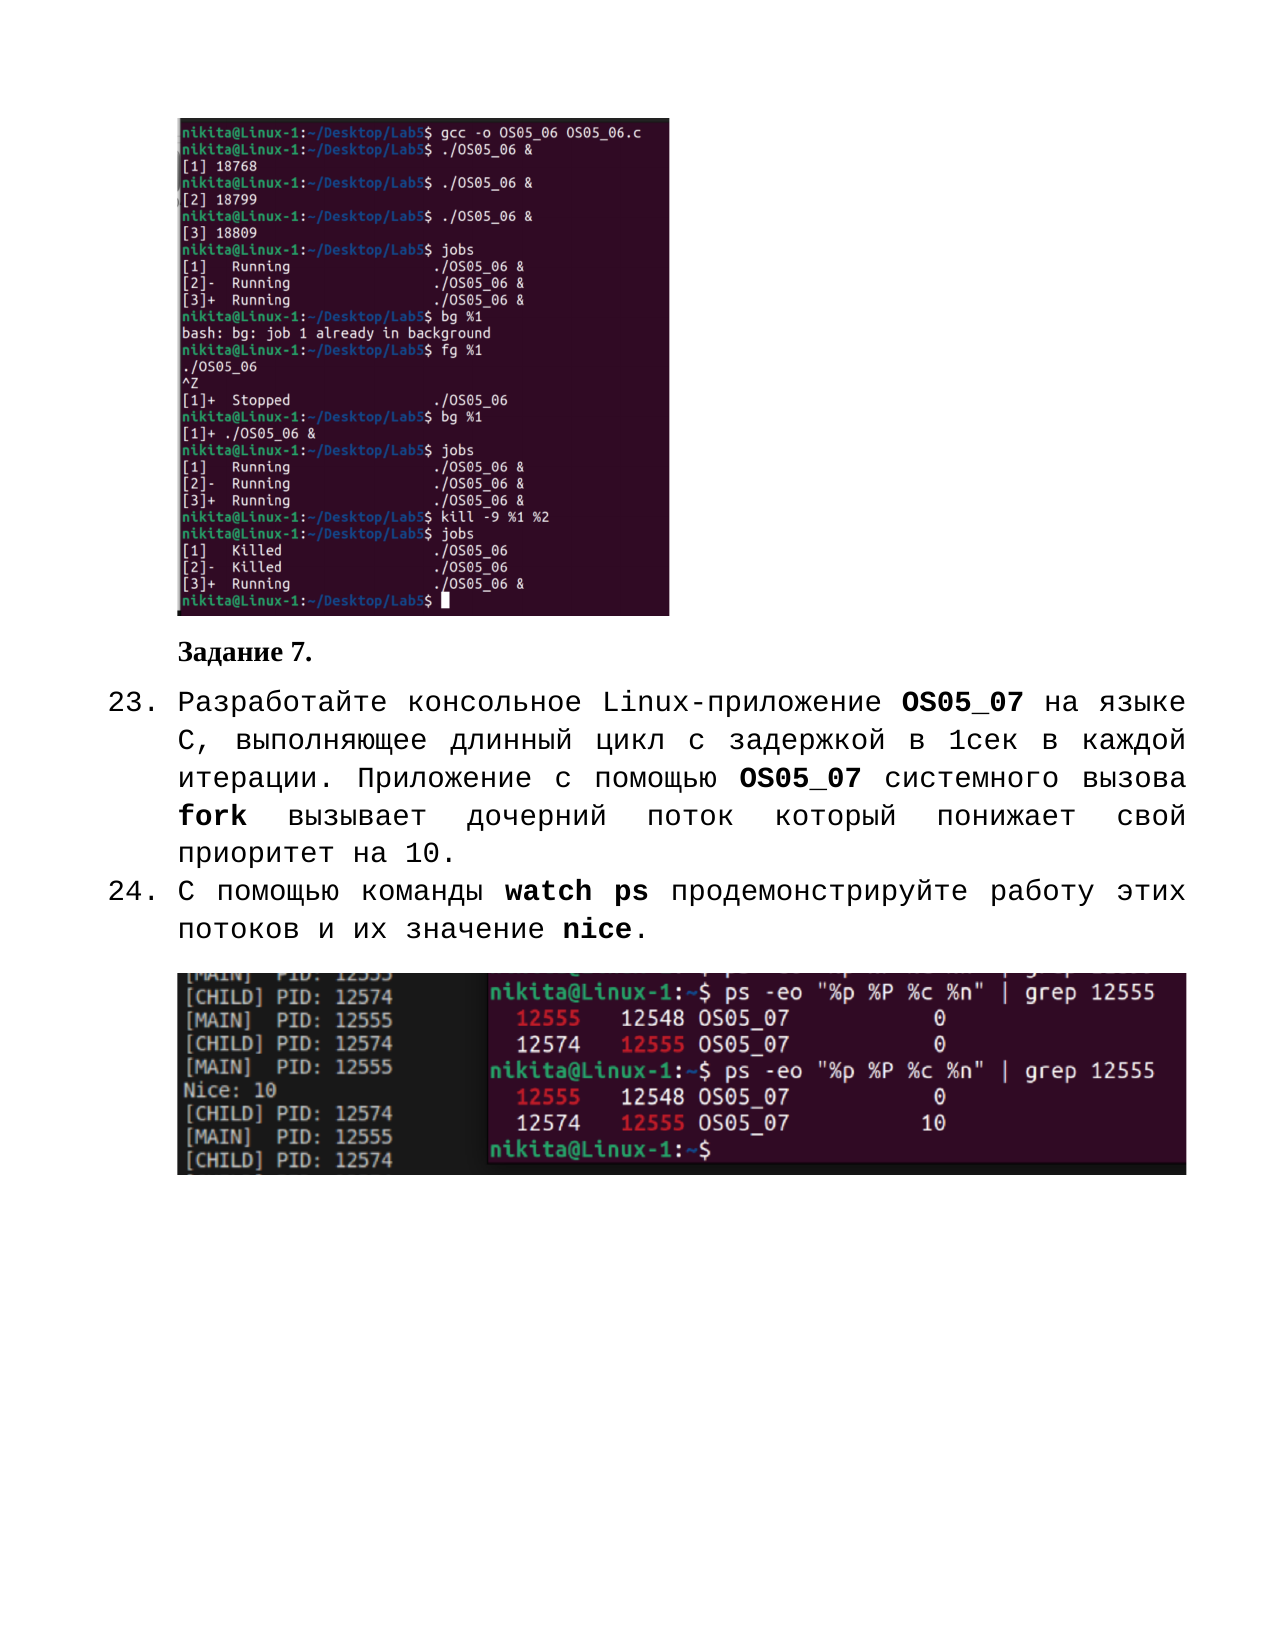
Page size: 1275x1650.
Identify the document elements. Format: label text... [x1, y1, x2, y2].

list Разработайте консольное Linux-приложение OS05_07 на языке С, выполняющее длинный цикл с задержкой в 1сек в каждой итерации. Приложение с помощью OS05_07 системного вызова fork вызывает дочерний поток который понижает свой приоритет на 10. [177, 687, 1186, 872]
text Задание 7. [177, 634, 1186, 668]
picture [177, 973, 1187, 1175]
list С помощью команды watch ps продемонстрируйте работу этих потоков и их значение nice. [177, 877, 1186, 947]
picture [177, 118, 670, 616]
